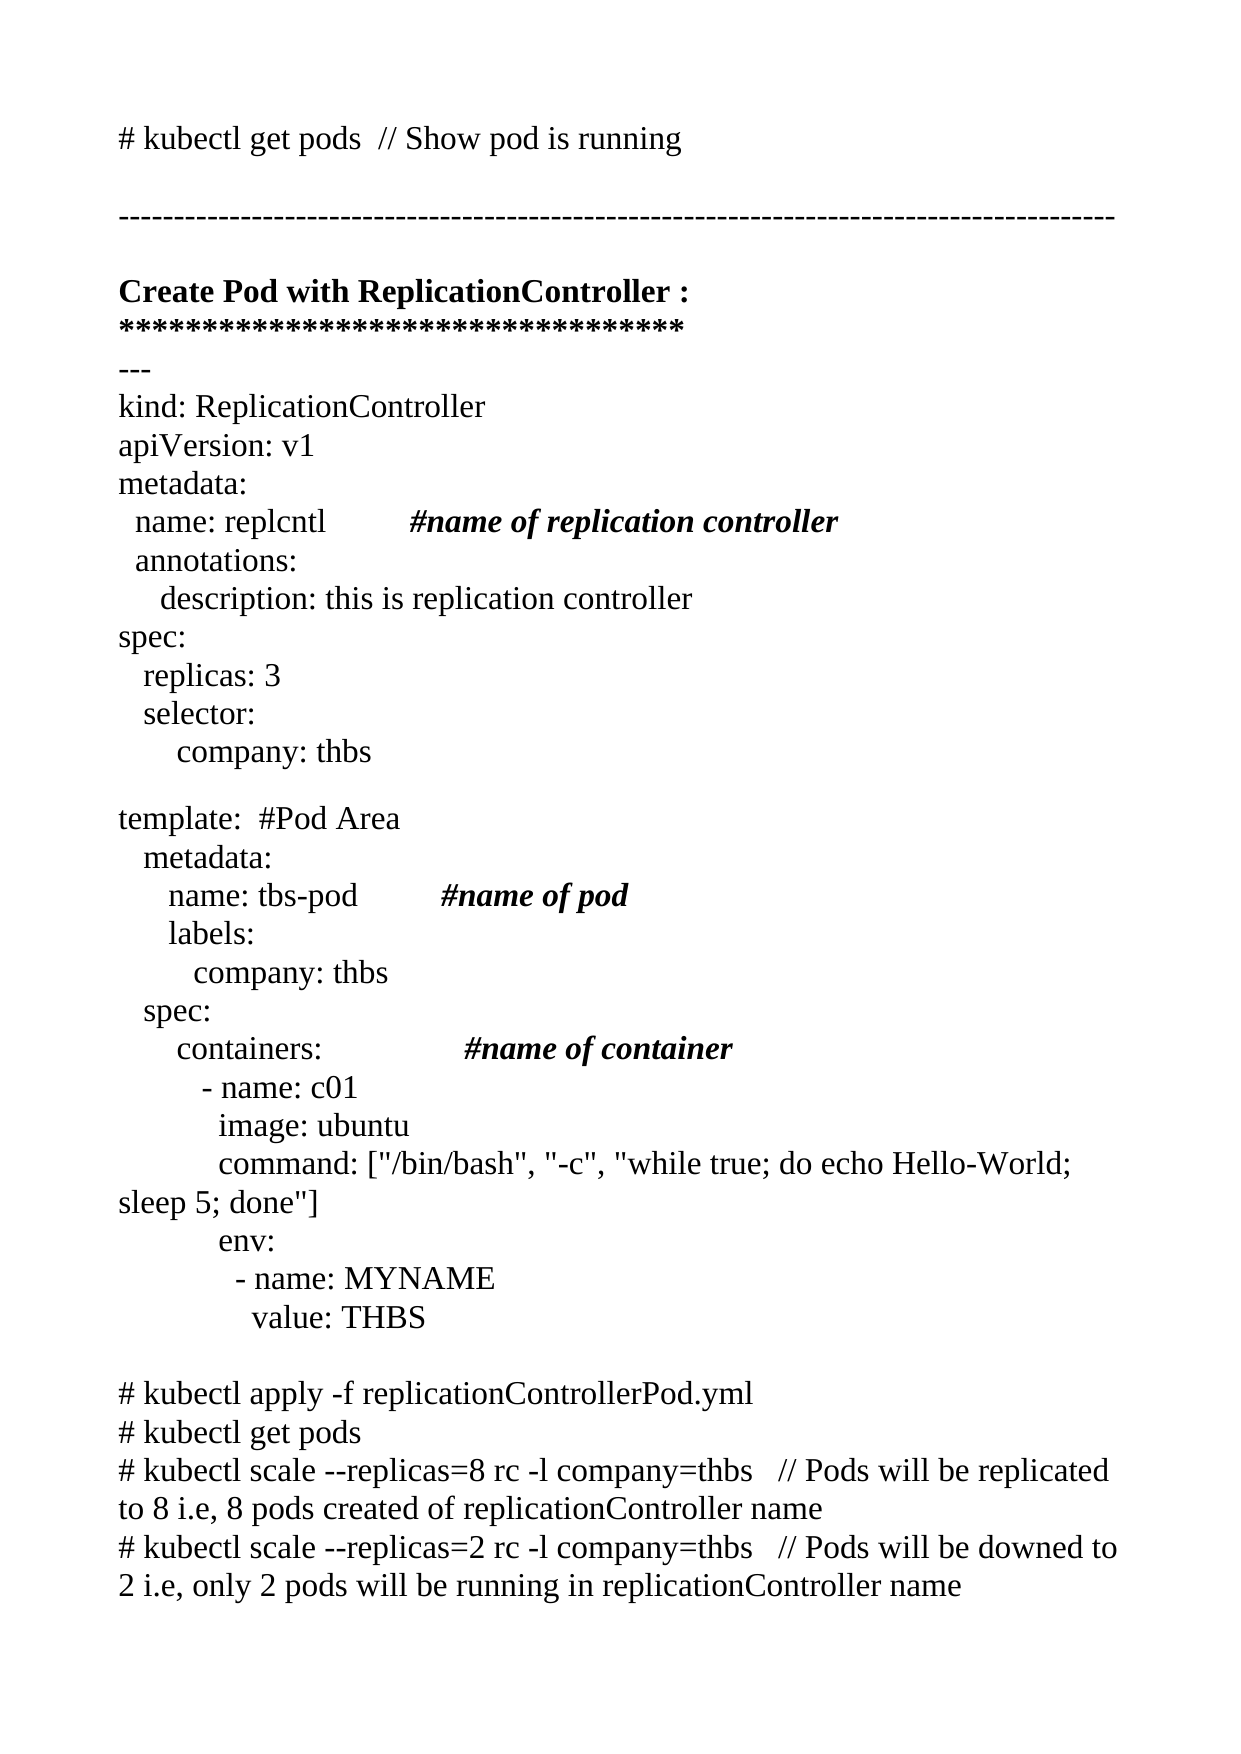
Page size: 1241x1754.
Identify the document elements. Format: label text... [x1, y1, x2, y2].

text metadata: [118, 463, 1122, 501]
text name: tbs-pod #name of pod [118, 875, 1122, 913]
text env: [118, 1220, 1122, 1258]
text annotations: [118, 540, 1122, 578]
text command: ["/bin/bash", "-c", "while true; do echo Hello-World; sleep 5; done"] [118, 1143, 1122, 1220]
text company: thbs [118, 731, 1122, 770]
text selector: [118, 693, 1122, 731]
text ********************************** [118, 310, 1122, 348]
text # kubectl apply -f replicationControllerPod.yml [118, 1373, 1122, 1412]
text metadata: [118, 837, 1122, 875]
text kind: ReplicationController [118, 386, 1122, 425]
text template: #Pod Area [118, 798, 1122, 837]
text --- [118, 348, 1122, 386]
text # kubectl get pods [118, 1412, 1122, 1450]
text ------------------------------------------------------------------------------------------ [118, 195, 1122, 233]
text image: ubuntu [118, 1105, 1122, 1143]
text containers: #name of container [118, 1028, 1122, 1067]
text - name: MYNAME [118, 1258, 1122, 1297]
text spec: [118, 616, 1122, 655]
text value: THBS [118, 1297, 1122, 1335]
text # kubectl get pods // Show pod is running [118, 118, 1122, 156]
text apiVersion: v1 [118, 425, 1122, 463]
text Create Pod with ReplicationController : [118, 271, 1122, 310]
text spec: [118, 990, 1122, 1028]
text company: thbs [118, 952, 1122, 990]
text description: this is replication controller [118, 578, 1122, 616]
text replicas: 3 [118, 655, 1122, 693]
text labels: [118, 913, 1122, 952]
text - name: c01 [118, 1067, 1122, 1105]
text name: replcntl #name of replication controller [118, 501, 1122, 540]
text # kubectl scale --replicas=2 rc -l company=thbs // Pods will be downed to 2 i.e, only 2 pods will be running in replicationController name [118, 1527, 1122, 1603]
text # kubectl scale --replicas=8 rc -l company=thbs // Pods will be replicated to 8 i.e, 8 pods created of replicationController name [118, 1450, 1122, 1527]
